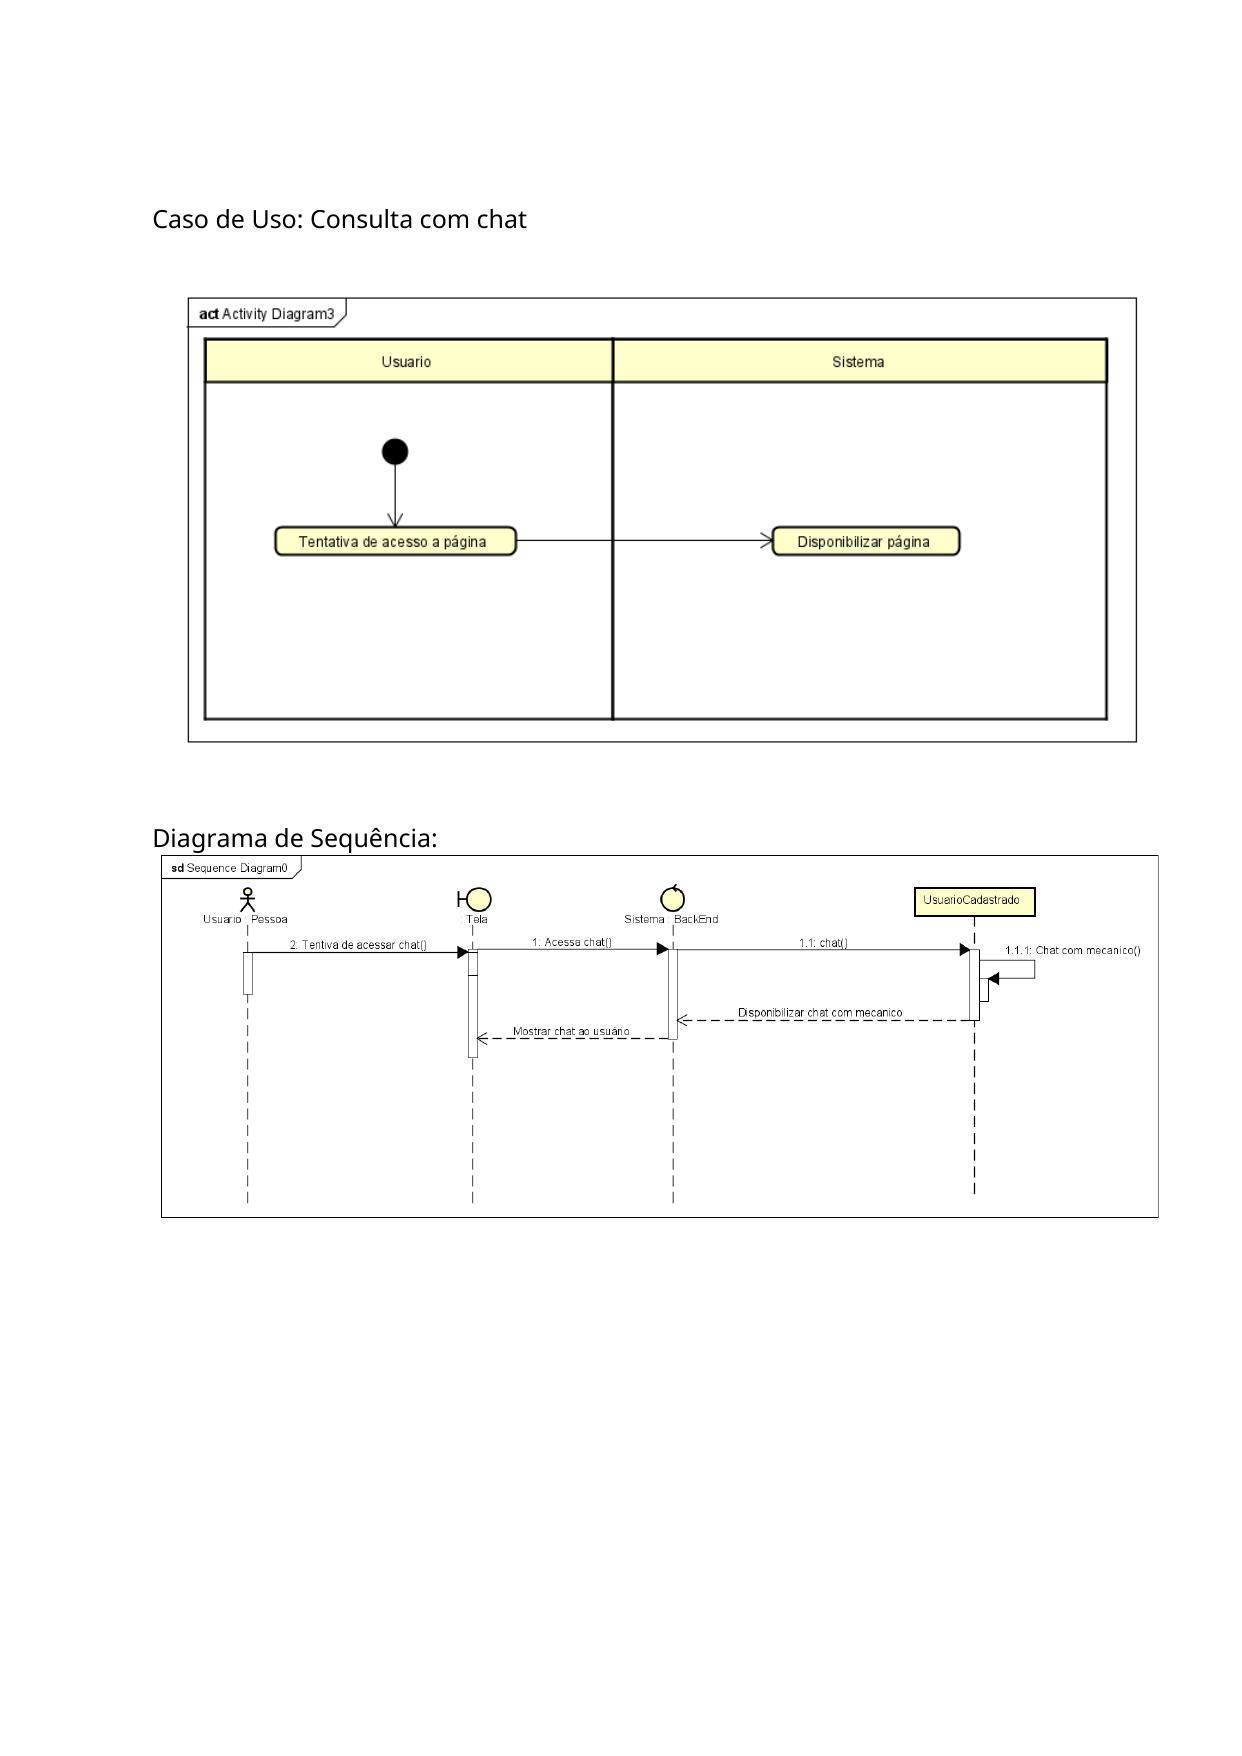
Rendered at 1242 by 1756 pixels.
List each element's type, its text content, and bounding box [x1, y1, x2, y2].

picture [152, 271, 1161, 751]
text Caso de Uso: Consulta com chat [152, 201, 1160, 236]
text Diagrama de Sequência: [152, 820, 1160, 854]
picture [152, 855, 1161, 1221]
